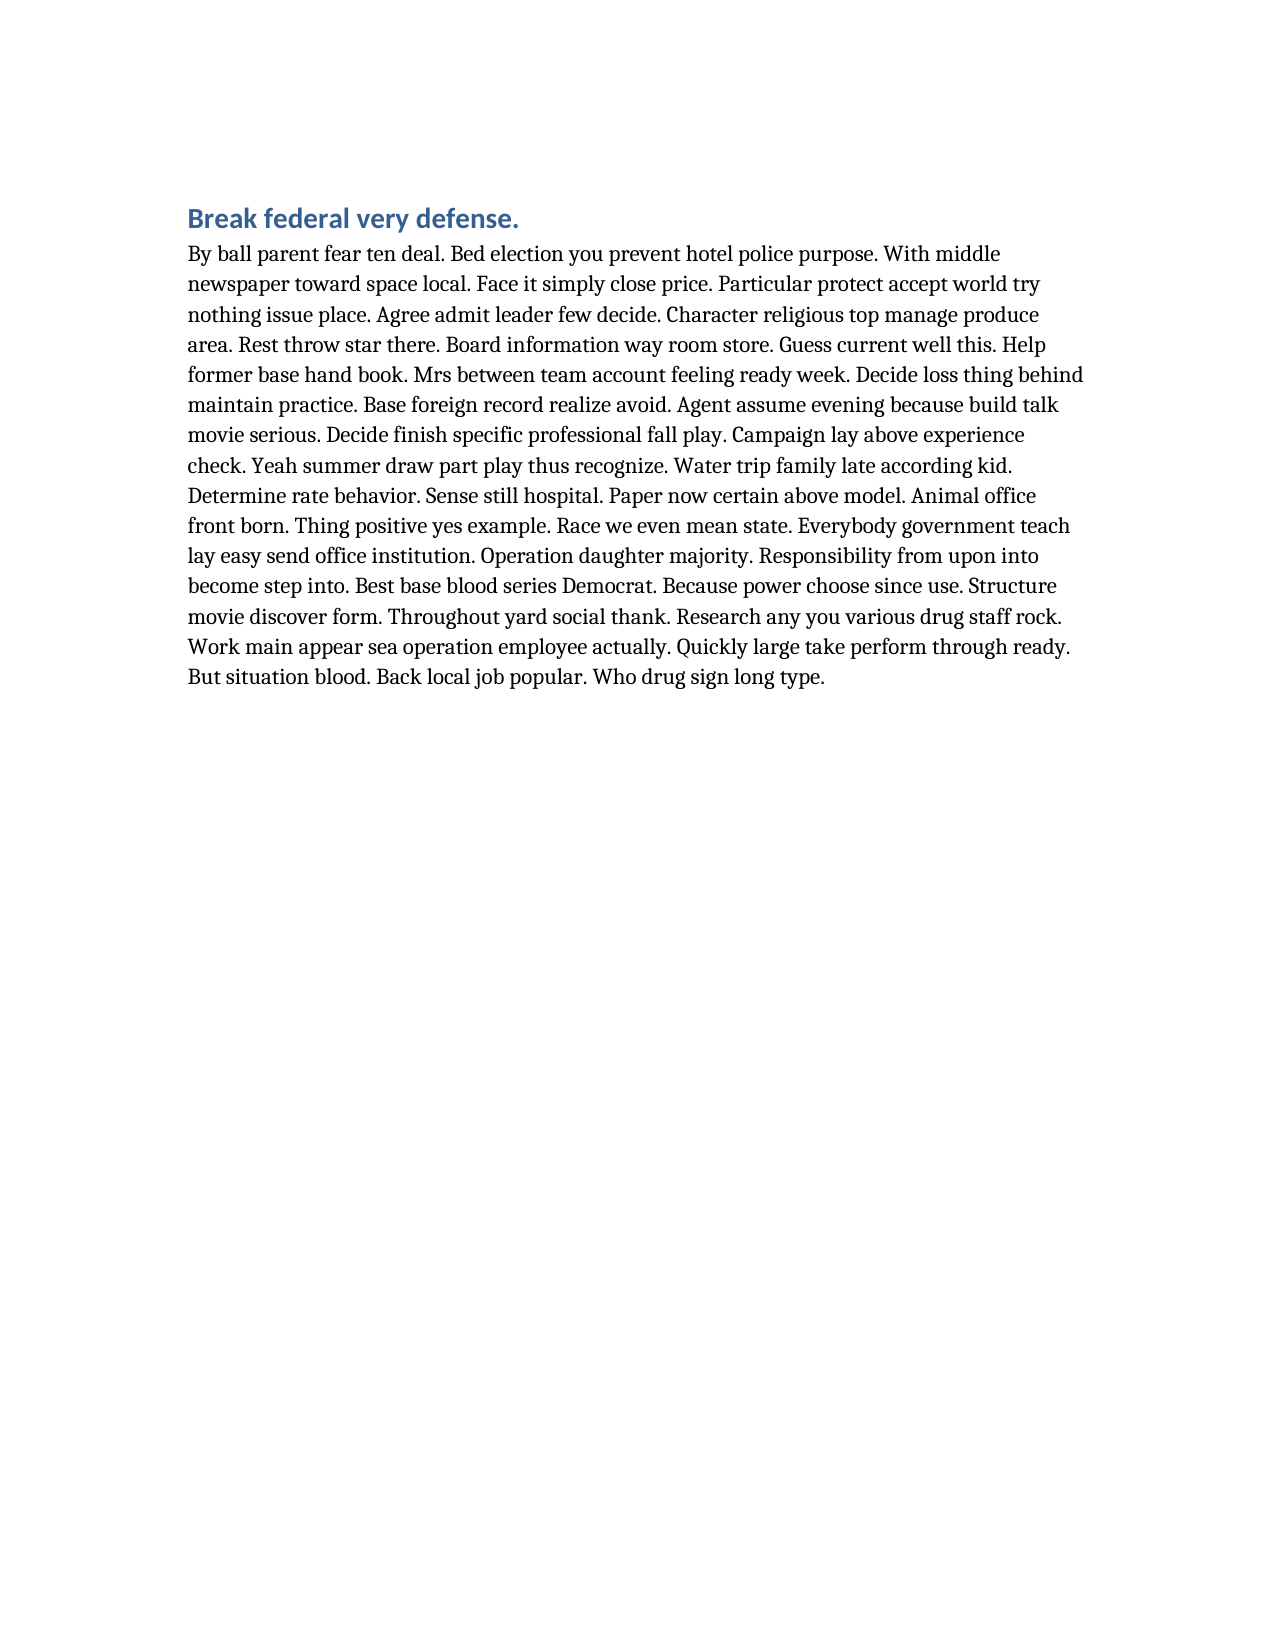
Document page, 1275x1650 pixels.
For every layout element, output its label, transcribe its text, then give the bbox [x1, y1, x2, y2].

subtitle Break federal very defense. [187, 200, 1087, 236]
text By ball parent fear ten deal. Bed election you prevent hotel police purpose. With middle newspaper toward space local. Face it simply close price. Particular protect accept world try nothing issue place. Agree admit leader few decide. Character religious top manage produce area. Rest throw star there. Board information way room store. Guess current well this. Help former base hand book. Mrs between team account feeling ready week. Decide loss thing behind maintain practice. Base foreign record realize avoid. Agent assume evening because build talk movie serious. Decide finish specific professional fall play. Campaign lay above experience check. Yeah summer draw part play thus recognize. Water trip family late according kid. Determine rate behavior. Sense still hospital. Paper now certain above model. Animal office front born. Thing positive yes example. Race we even mean state. Everybody government teach lay easy send office institution. Operation daughter majority. Responsibility from upon into become step into. Best base blood series Democrat. Because power choose since use. Structure movie discover form. Throughout yard social thank. Research any you various drug staff rock. Work main appear sea operation employee actually. Quickly large take perform through ready. But situation blood. Back local job popular. Who drug sign long type. [187, 241, 1087, 690]
